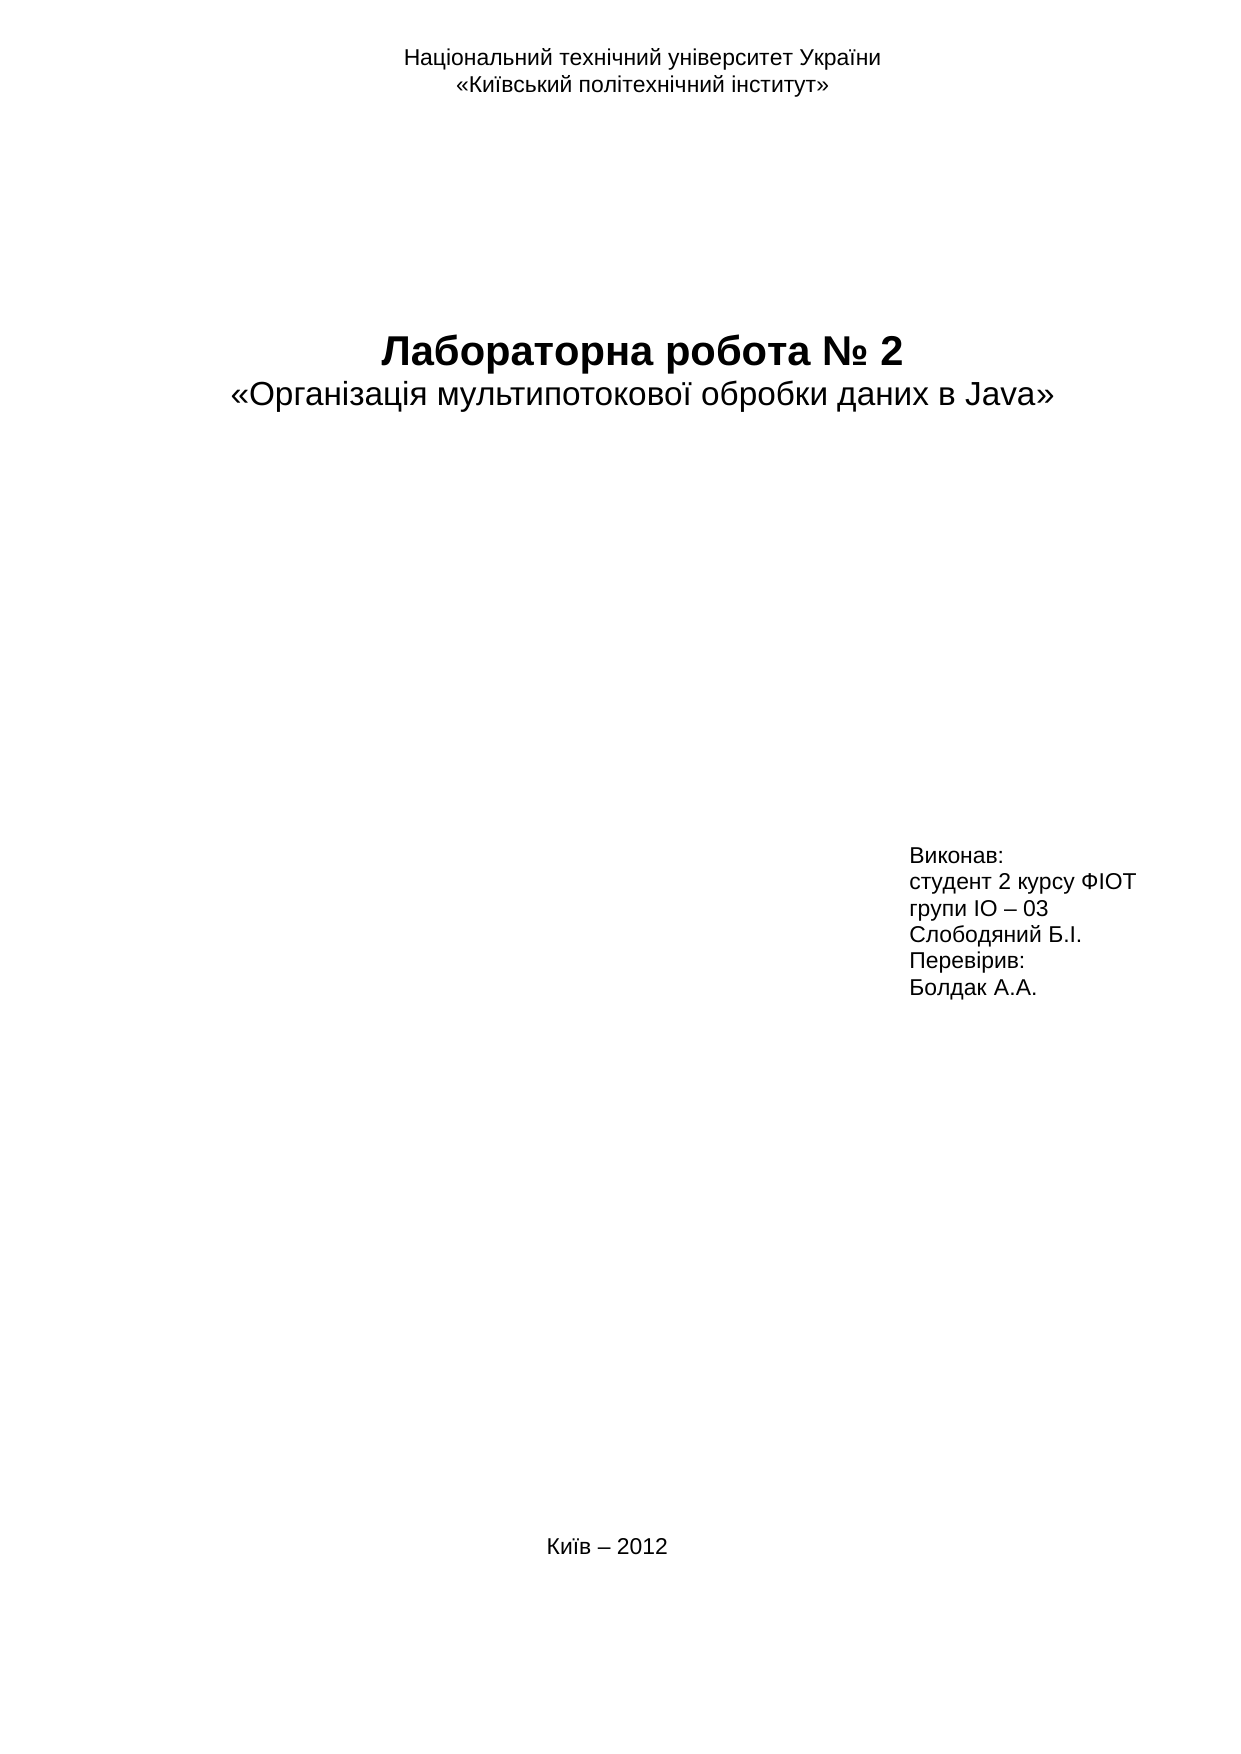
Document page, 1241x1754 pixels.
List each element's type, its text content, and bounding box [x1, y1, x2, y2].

text Національний технічний університет України [133, 44, 1152, 71]
text «Київський політехнічний інститут» [133, 71, 1152, 97]
text Виконав: [133, 842, 1152, 868]
text Лабораторна робота № 2 [133, 326, 1152, 374]
text Київ – 2012 [133, 1533, 1152, 1559]
text Перевірив: [133, 947, 1152, 973]
text «Організація мультипотокової обробки даних в Java» [133, 374, 1152, 413]
text студент 2 курсу ФІОТ [133, 868, 1152, 894]
text Болдак А.А. [133, 973, 1152, 1000]
text групи ІО – 03 [133, 894, 1152, 921]
text Слободяний Б.І. [133, 921, 1152, 947]
